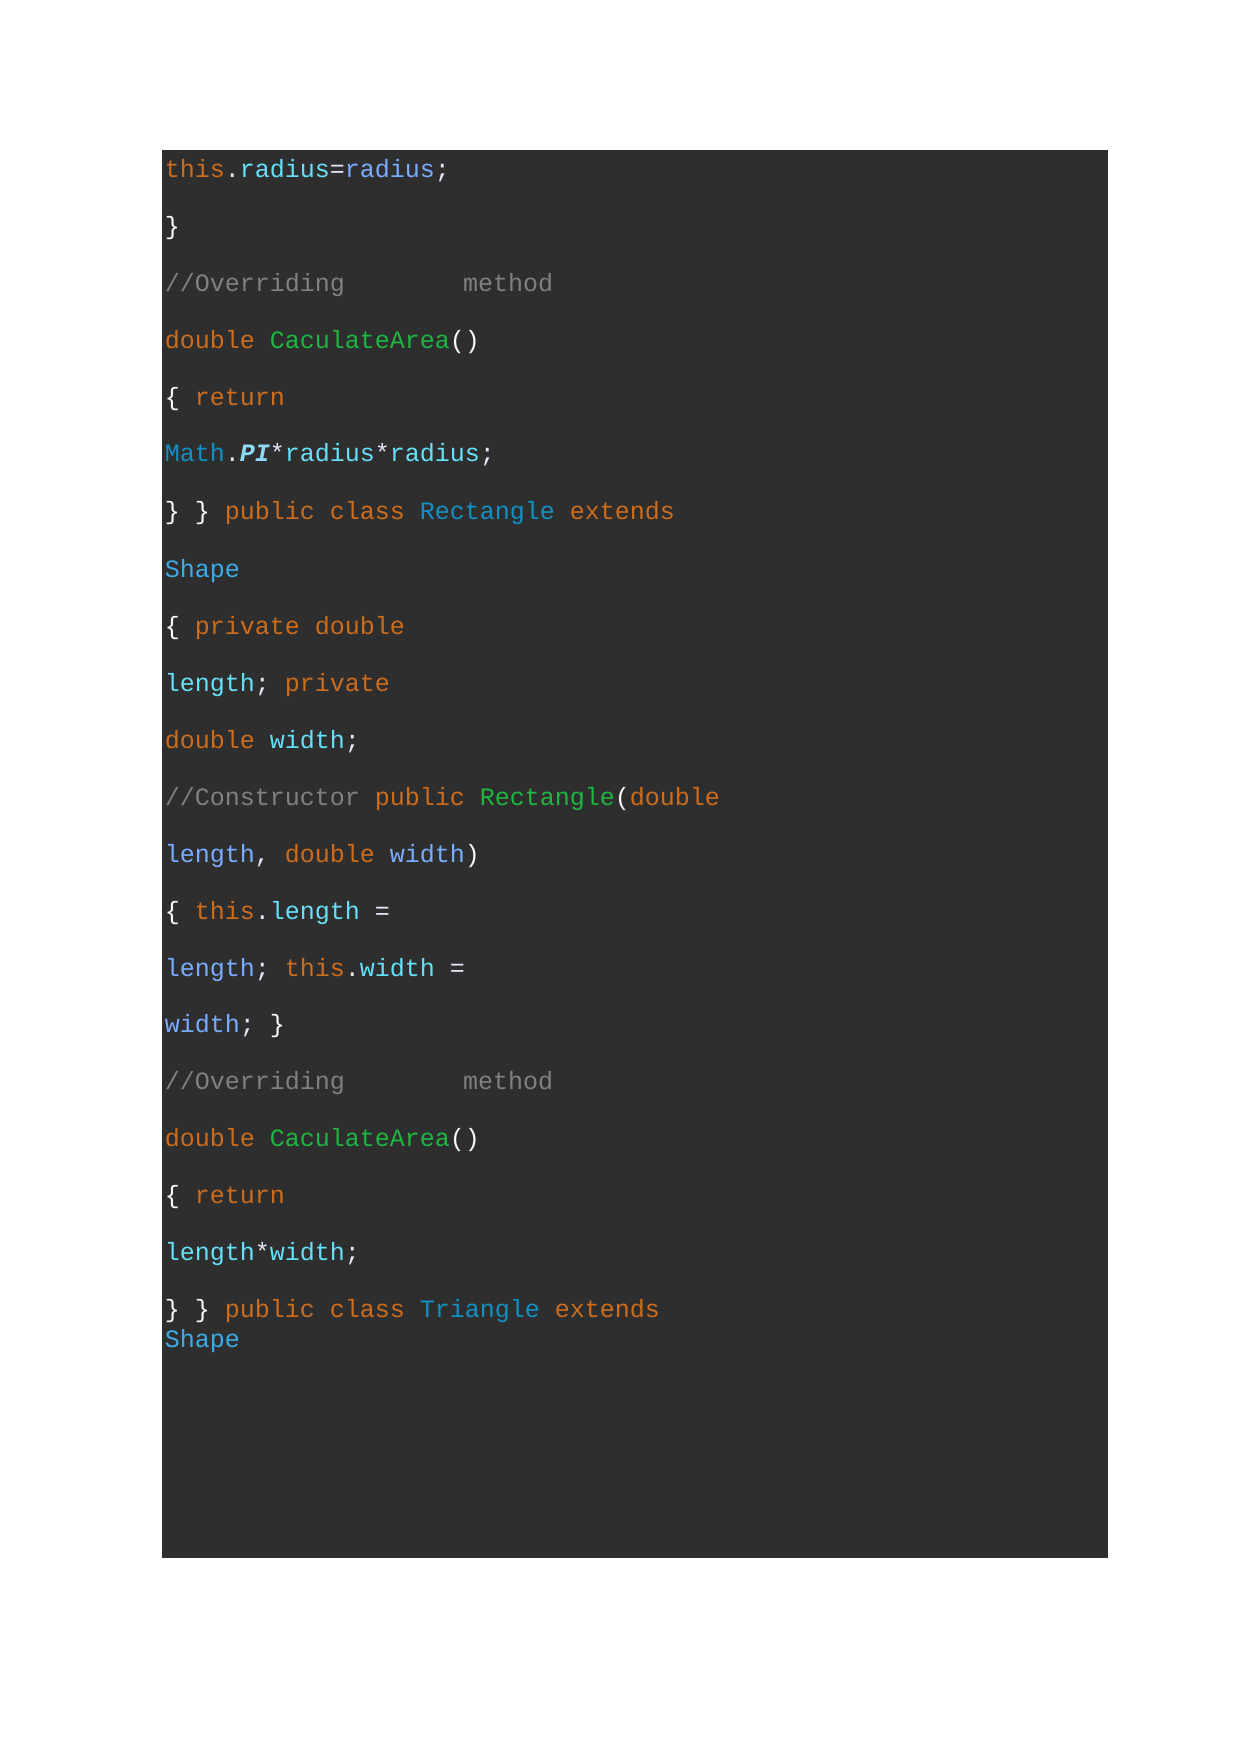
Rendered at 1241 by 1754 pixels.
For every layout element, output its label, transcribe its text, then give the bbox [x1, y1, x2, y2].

table_header this.radius=radius; } //Overriding method double CaculateArea() { return Math.PI*radius*radius; } } public class Rectangle extends Shape { private double length; private double width; //Constructor public Rectangle(double length, double width) { this.length = length; this.width = width; } //Overriding method double CaculateArea() { return length*width; } } public class Triangle extends Shape [162, 150, 1108, 1558]
